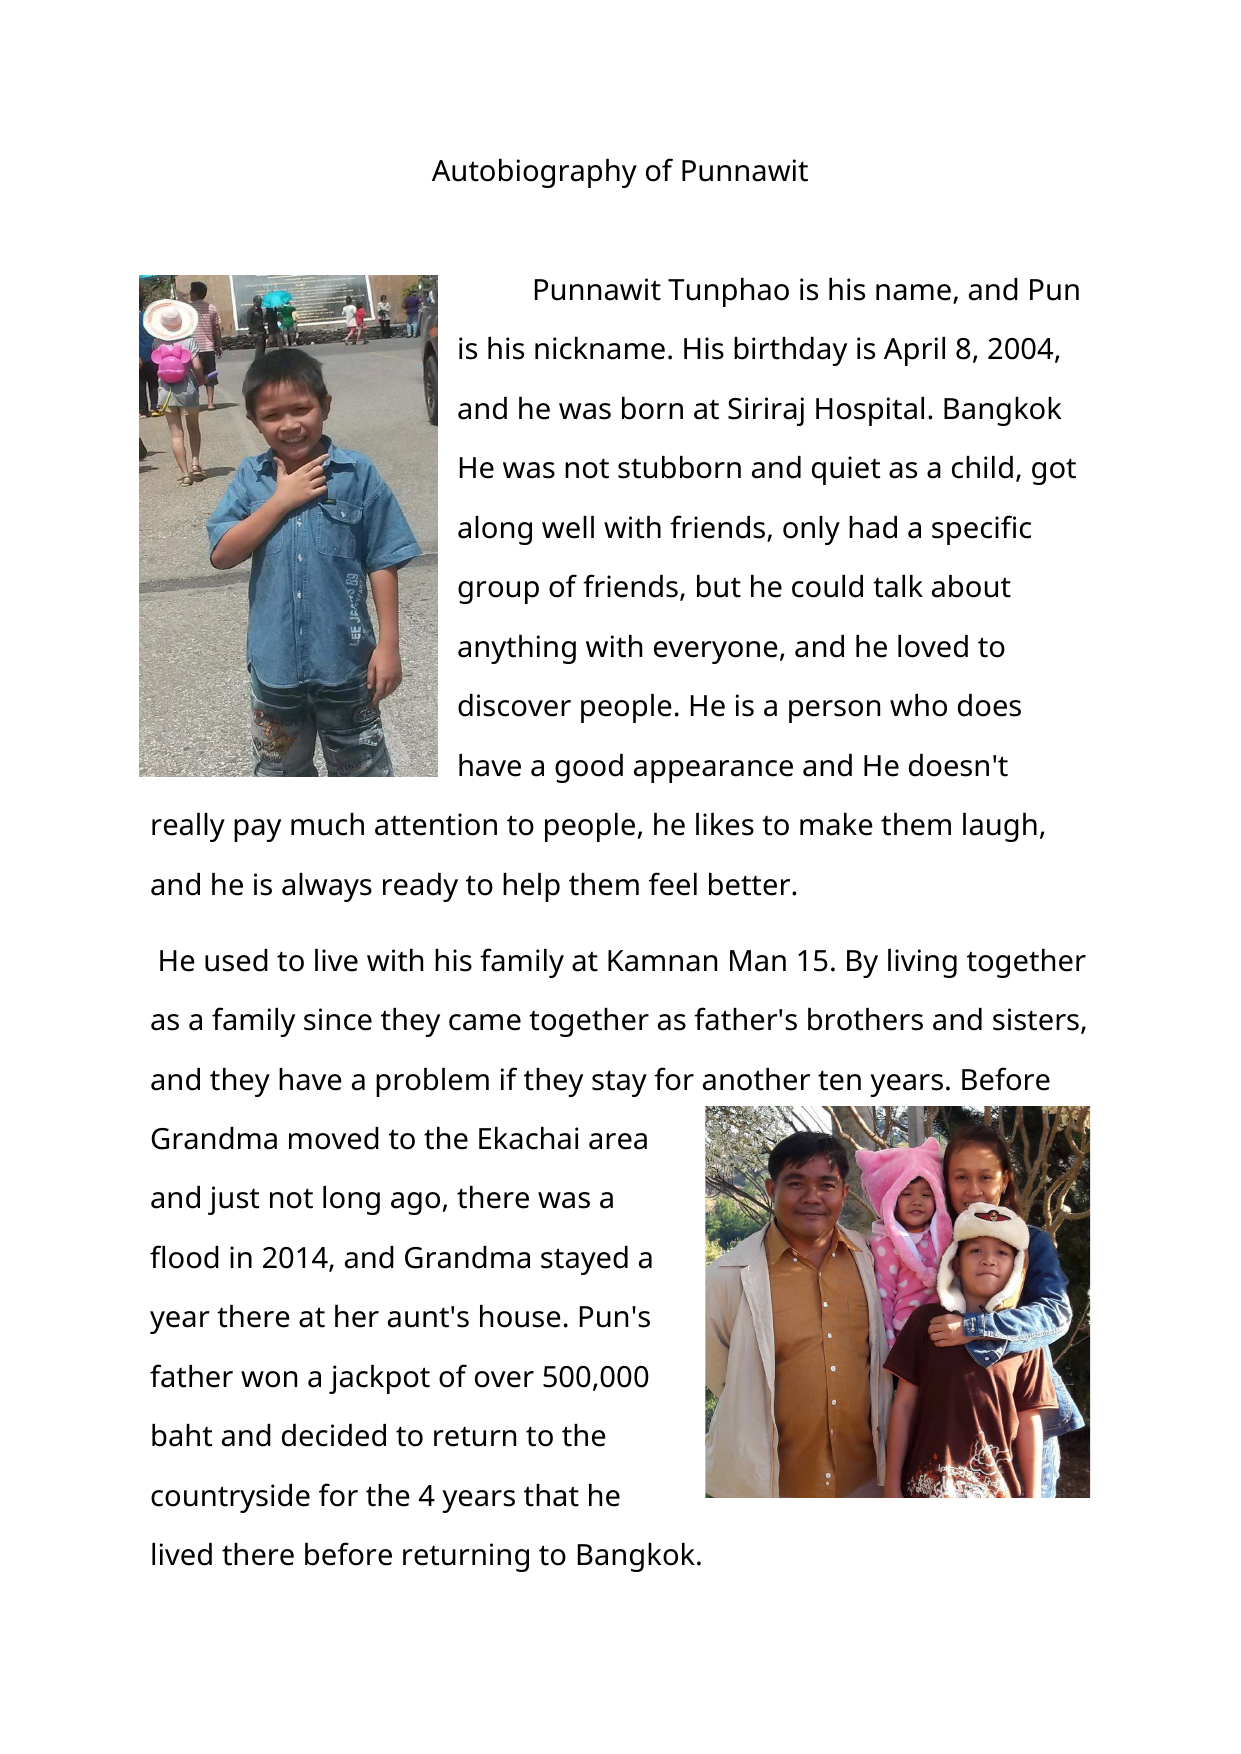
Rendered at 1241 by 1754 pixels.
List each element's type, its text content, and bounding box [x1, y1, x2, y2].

picture [705, 1106, 1091, 1498]
text Punnawit Tunphao is his name, and Pun is his nickname. His birthday is April 8, 2004, and he was born at Siriraj Hospital. Bangkok He was not stubborn and quiet as a child, got along well with friends, only had a specific group of friends, but he could talk about anything with everyone, and he loved to discover people. He is a person who does have a good appearance and He doesn't really pay much attention to people, he likes to make them laugh, and he is always ready to help them feel better. [150, 269, 1090, 903]
picture [139, 275, 438, 777]
text Autobiography of Punnawit [150, 150, 1090, 190]
